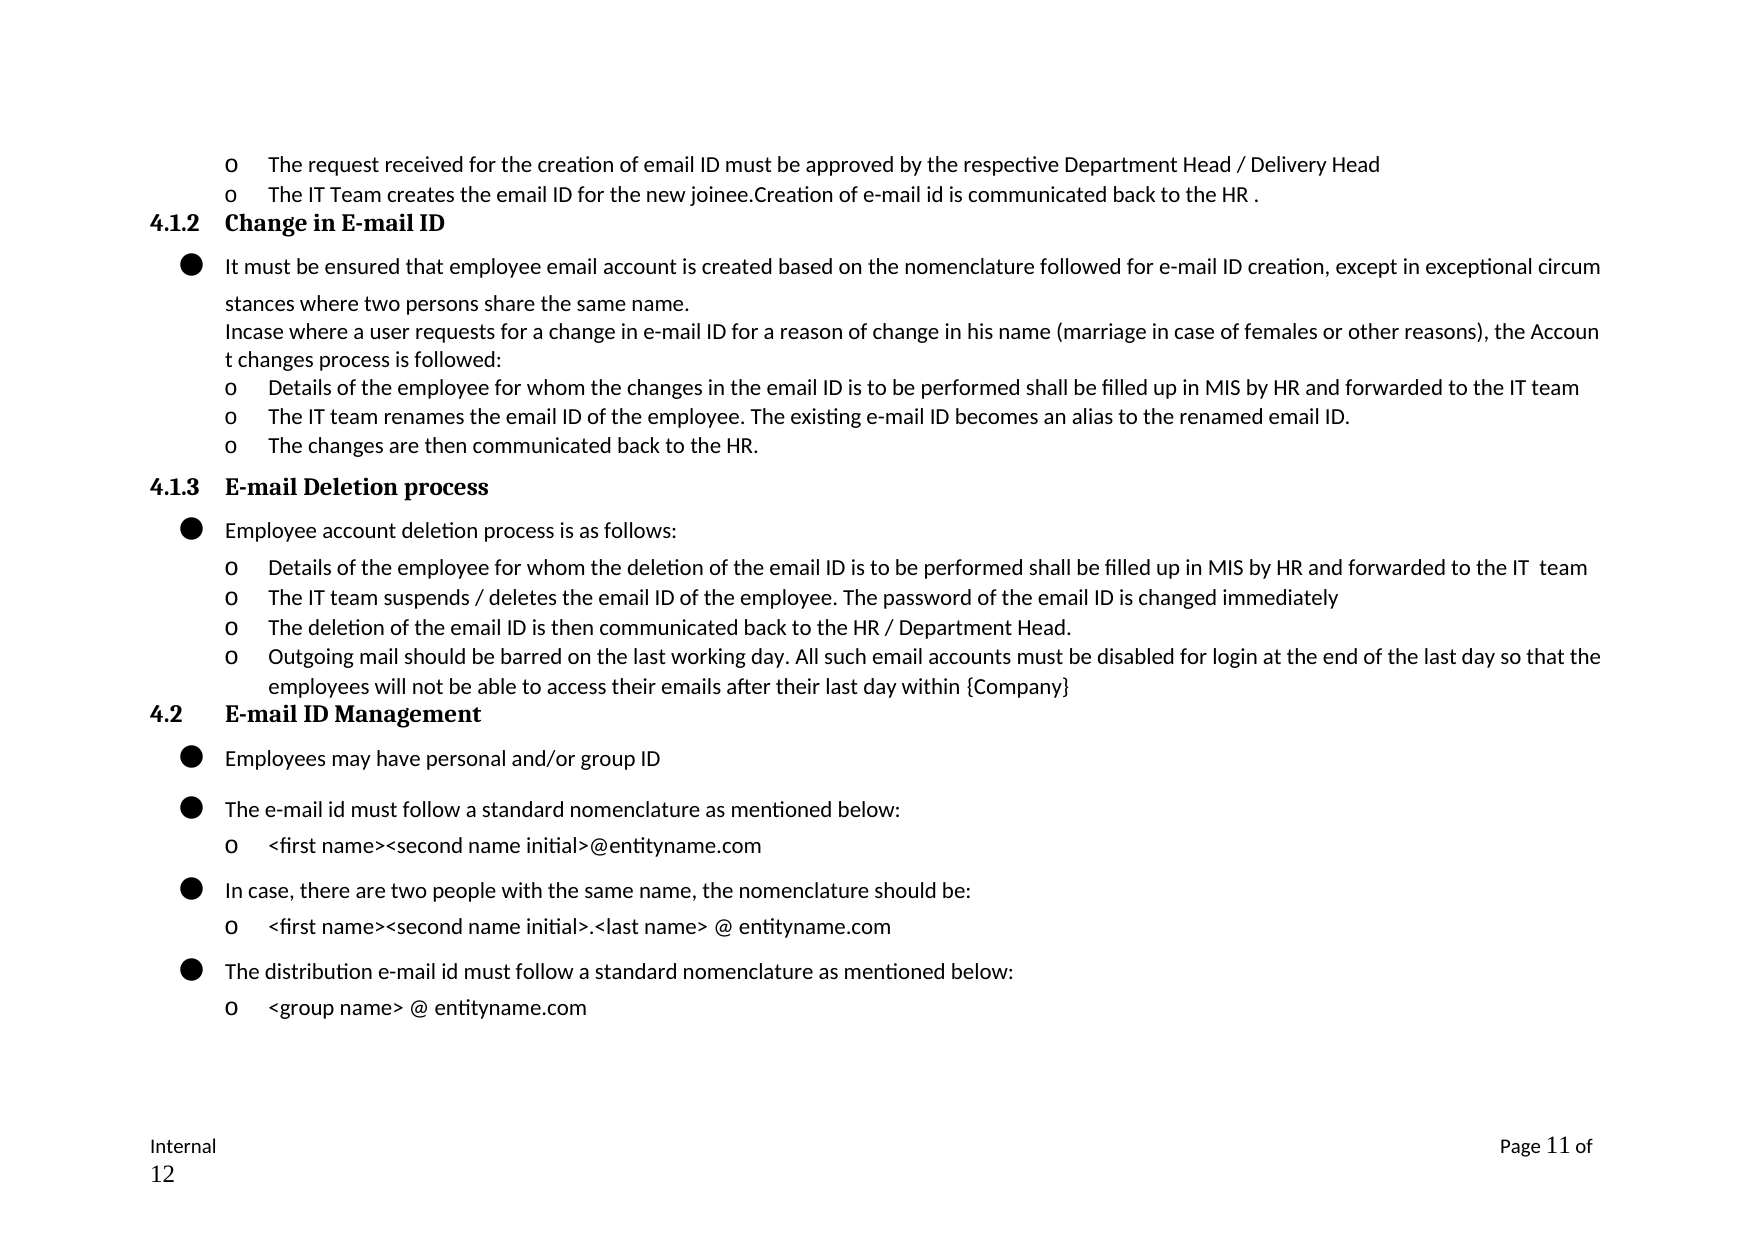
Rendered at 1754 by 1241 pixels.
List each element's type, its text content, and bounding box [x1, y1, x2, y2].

list The IT team suspends / deletes the email ID of the employee. The password of the email ID is changed immediately [224, 583, 1604, 613]
list Details of the employee for whom the deletion of the email ID is to be performed shall be filled up in MIS by HR and forwarded to the IT team [224, 553, 1604, 583]
list The e-mail id must follow a standard nomenclature as mentioned below: [179, 780, 1604, 831]
subtitle E-mail ID Management [150, 700, 1604, 729]
list It must be ensured that employee email account is created based on the nomenclature followed for e-mail ID creation, except in exceptional circumstances where two persons share the same name. [179, 238, 1604, 317]
list The changes are then communicated back to the HR. [224, 431, 1604, 461]
subtitle E-mail Deletion process [150, 473, 1604, 502]
list The IT Team creates the email ID for the new joinee.Creation of e-mail id is communicated back to the HR . [224, 180, 1604, 209]
list In case, there are two people with the same name, the nomenclature should be: [179, 861, 1604, 912]
list Employees may have personal and/or group ID [179, 729, 1604, 780]
list Employee account deletion process is as follows: [179, 502, 1604, 553]
list The request received for the creation of email ID must be approved by the respective Department Head / Delivery Head [224, 150, 1604, 180]
text Incase where a user requests for a change in e-mail ID for a reason of change in his name (marriage in case of females or other reasons), the Account changes process is followed: [225, 317, 1604, 373]
list <first name><second name initial>@entityname.com [224, 831, 1604, 861]
subtitle Change in E-mail ID [150, 209, 1604, 238]
list <first name><second name initial>.<last name> @ entityname.com [224, 912, 1604, 942]
list The deletion of the email ID is then communicated back to the HR / Department Head. [224, 613, 1604, 642]
list Details of the employee for whom the changes in the email ID is to be performed shall be filled up in MIS by HR and forwarded to the IT team [224, 373, 1604, 402]
list The IT team renames the email ID of the employee. The existing e-mail ID becomes an alias to the renamed email ID. [224, 402, 1604, 431]
list <group name> @ entityname.com [224, 993, 1604, 1023]
list The distribution e-mail id must follow a standard nomenclature as mentioned below: [179, 942, 1604, 993]
list Outgoing mail should be barred on the last working day. All such email accounts must be disabled for login at the end of the last day so that the employees will not be able to access their emails after their last day within {Company} [224, 642, 1604, 700]
